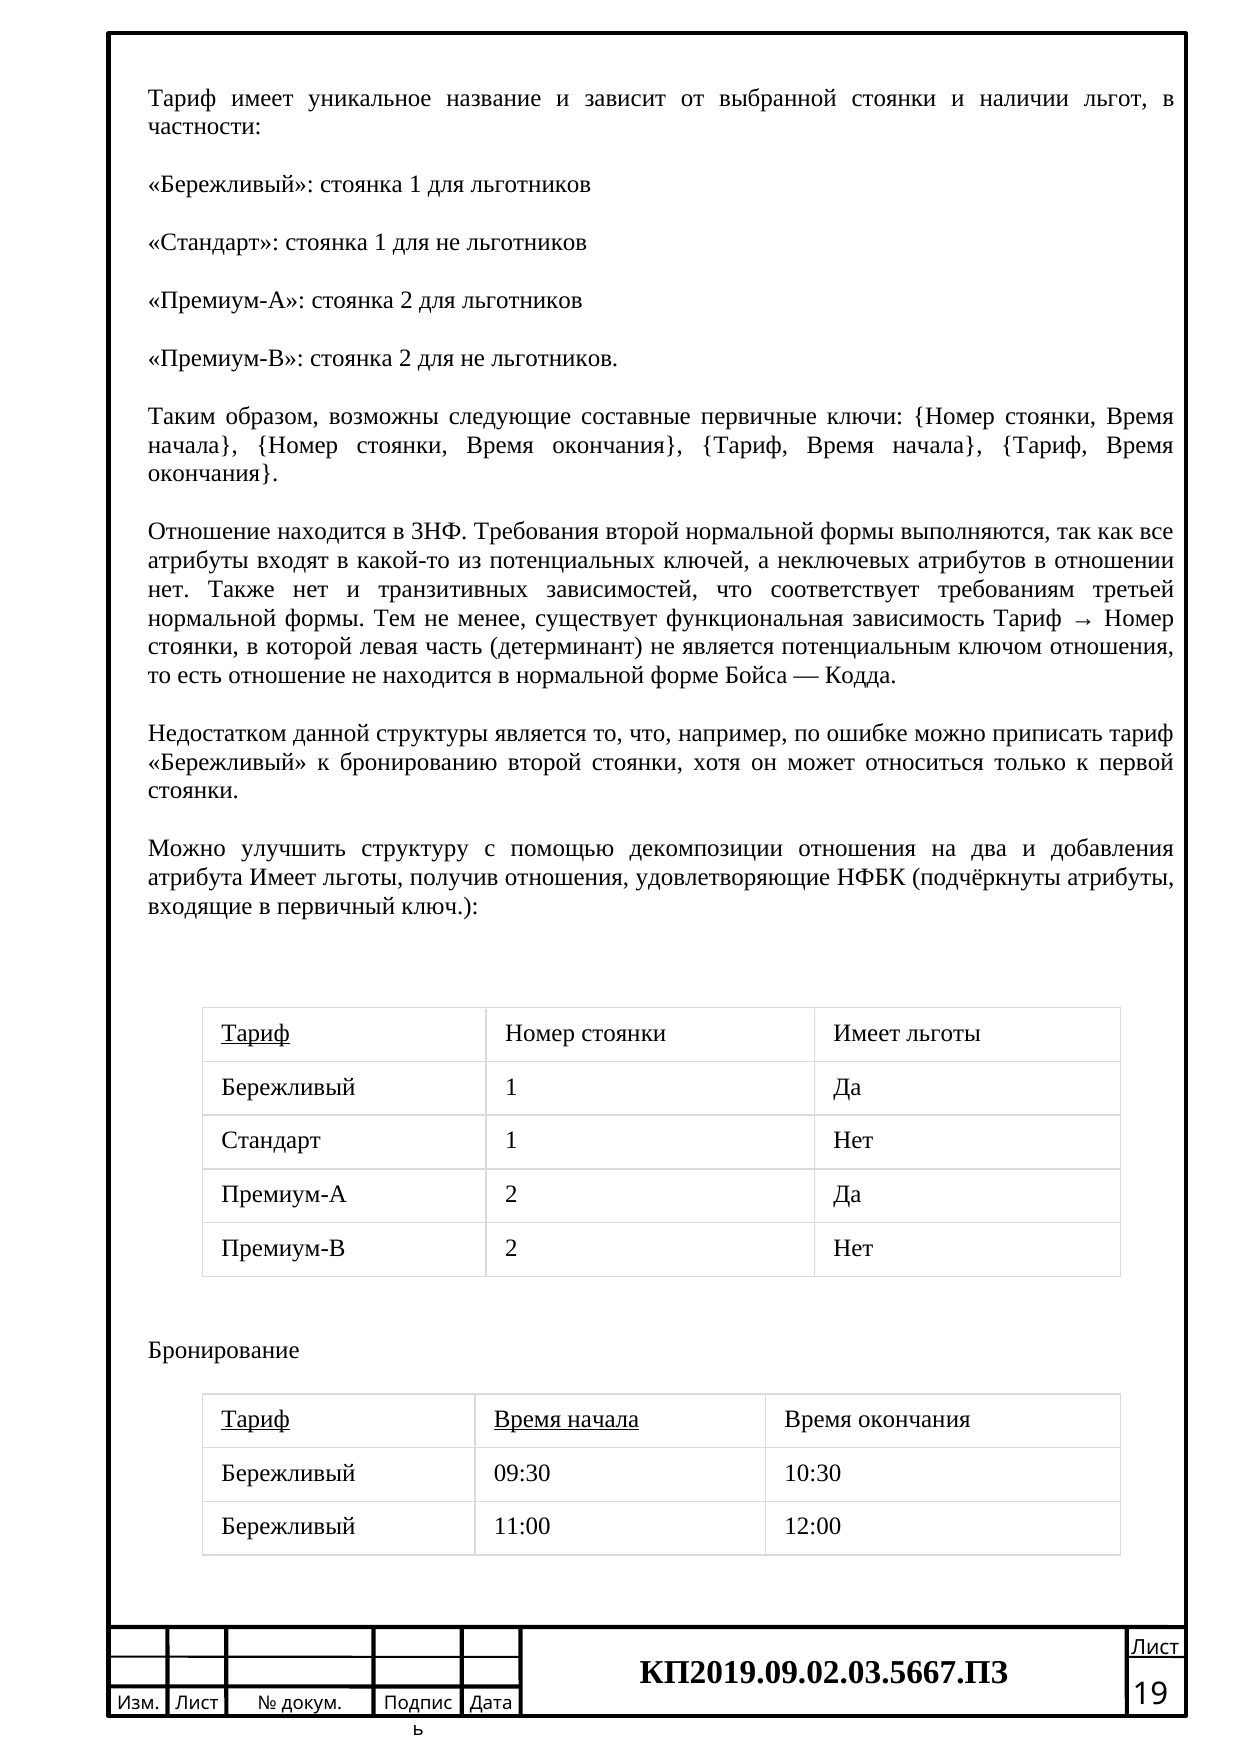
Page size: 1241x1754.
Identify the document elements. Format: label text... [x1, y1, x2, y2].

table_header Номер стоянки [487, 1008, 814, 1061]
table_header Тариф [203, 1008, 486, 1061]
table_cell Нет [815, 1116, 1120, 1168]
text Тариф имеет уникальное название и зависит от выбранной стоянки и наличии льгот, в частности: [148, 83, 1175, 140]
table_cell 2 [487, 1170, 814, 1222]
table_cell Бережливый [203, 1062, 485, 1114]
table_header Время начала [476, 1395, 765, 1447]
table_cell Премиум-А [203, 1170, 485, 1222]
text Бронирование [148, 1335, 1175, 1364]
table_cell 09:30 [476, 1448, 765, 1501]
text Таким образом, возможны следующие составные первичные ключи: {Номер стоянки, Время начала}, {Номер стоянки, Время окончания}, {Тариф, Время начала}, {Тариф, Время окончания}. [148, 401, 1175, 487]
table_cell 12:00 [766, 1502, 1120, 1554]
table_cell Да [815, 1170, 1120, 1222]
table_cell 10:30 [766, 1448, 1120, 1501]
table_cell 1 [487, 1062, 814, 1114]
table_cell 1 [487, 1116, 814, 1168]
table_cell 11:00 [476, 1502, 765, 1554]
text «Премиум-B»: стоянка 2 для не льготников. [148, 343, 1175, 372]
table_header Тариф [203, 1395, 474, 1447]
table_cell Нет [815, 1223, 1120, 1276]
text «Стандарт»: стоянка 1 для не льготников [148, 227, 1175, 256]
table_cell Да [815, 1062, 1120, 1114]
table_cell Бережливый [203, 1448, 474, 1501]
table_cell Бережливый [203, 1502, 474, 1554]
table_cell Премиум-В [203, 1223, 485, 1276]
text Отношение находится в 3НФ. Требования второй нормальной формы выполняются, так как все атрибуты входят в какой-то из потенциальных ключей, а неключевых атрибутов в отношении нет. Также нет и транзитивных зависимостей, что соответствует требованиям третьей нормальной формы. Тем не менее, существует функциональная зависимость Тариф → Номер стоянки, в которой левая часть (детерминант) не является потенциальным ключом отношения, то есть отношение не находится в нормальной форме Бойса — Кодда. [148, 516, 1175, 689]
table_header Имеет льготы [815, 1008, 1120, 1061]
text «Премиум-А»: стоянка 2 для льготников [148, 285, 1175, 314]
text Можно улучшить структуру с помощью декомпозиции отношения на два и добавления атрибута Имеет льготы, получив отношения, удовлетворяющие НФБК (подчёркнуты атрибуты, входящие в первичный ключ.): [148, 833, 1175, 920]
table_cell 2 [487, 1223, 814, 1276]
text Недостатком данной структуры является то, что, например, по ошибке можно приписать тариф «Бережливый» к бронированию второй стоянки, хотя он может относиться только к первой стоянки. [148, 718, 1175, 804]
table_cell Стандарт [203, 1116, 485, 1168]
table_header Время окончания [766, 1395, 1120, 1447]
text «Бережливый»: стоянка 1 для льготников [148, 169, 1175, 198]
